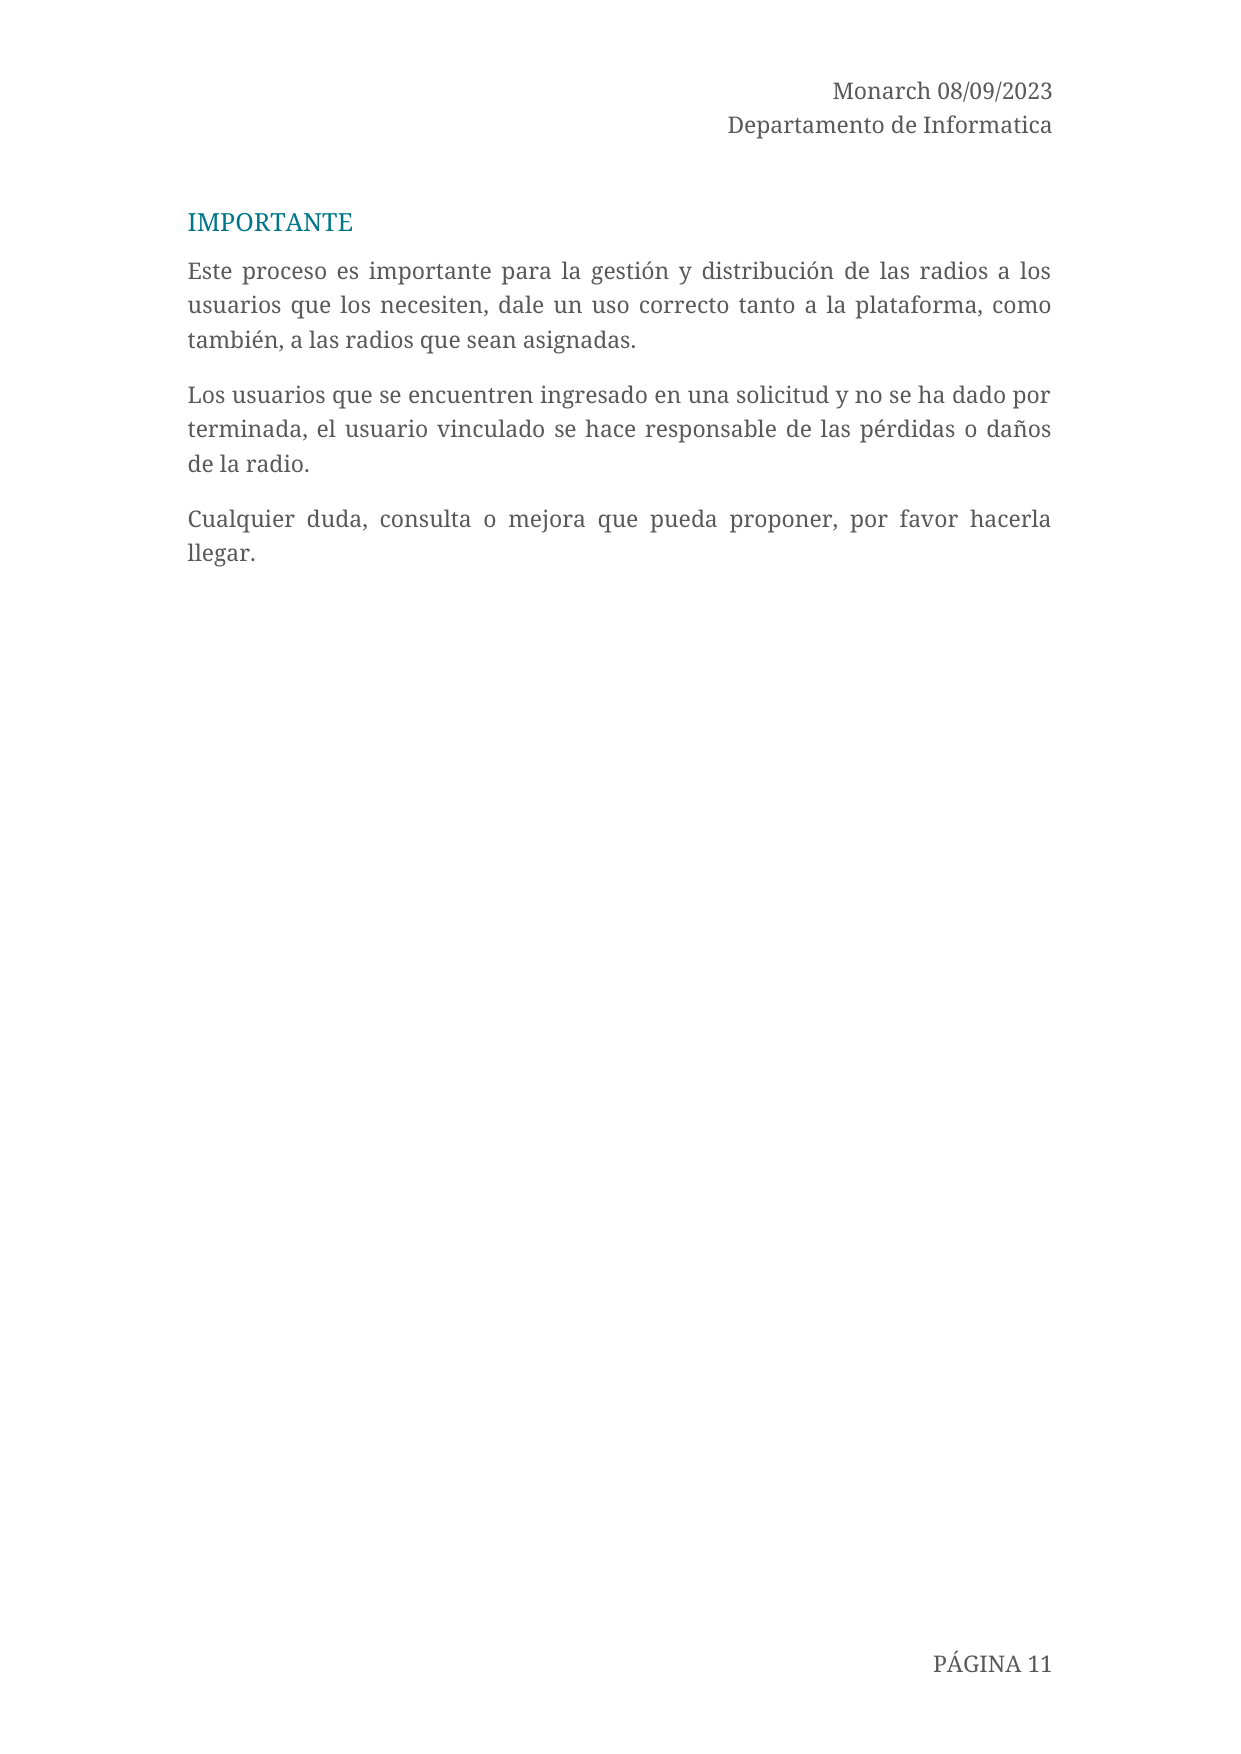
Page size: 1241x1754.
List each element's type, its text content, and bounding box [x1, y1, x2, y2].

subtitle Importante [187, 205, 1053, 239]
text Este proceso es importante para la gestión y distribución de las radios a los usuarios que los necesiten, dale un uso correcto tanto a la plataforma, como también, a las radios que sean asignadas. [187, 255, 1053, 355]
text Cualquier duda, consulta o mejora que pueda proponer, por favor hacerla llegar. [187, 503, 1053, 568]
text Los usuarios que se encuentren ingresado en una solicitud y no se ha dado por terminada, el usuario vinculado se hace responsable de las pérdidas o daños de la radio. [187, 379, 1053, 479]
